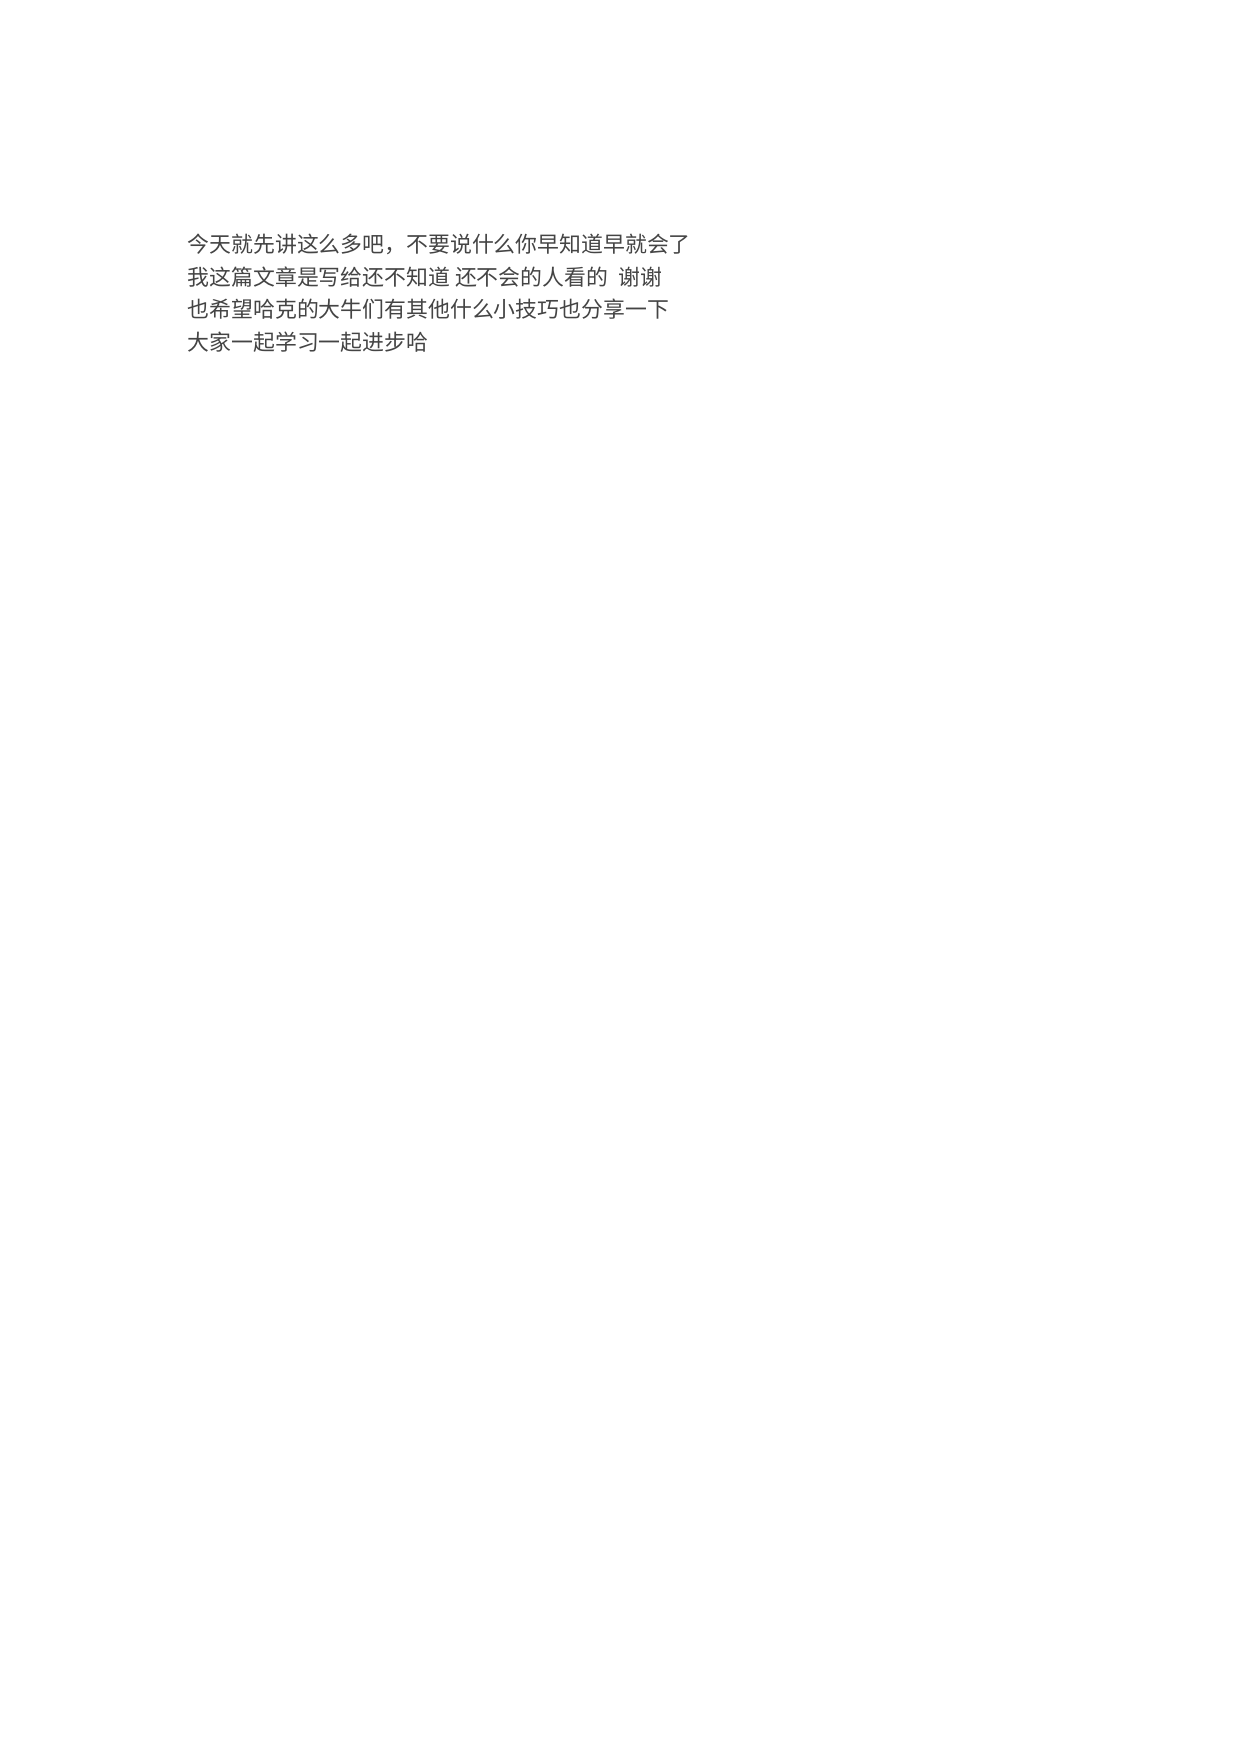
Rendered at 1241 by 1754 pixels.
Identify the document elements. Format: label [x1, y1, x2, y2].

text [187, 162, 1053, 357]
